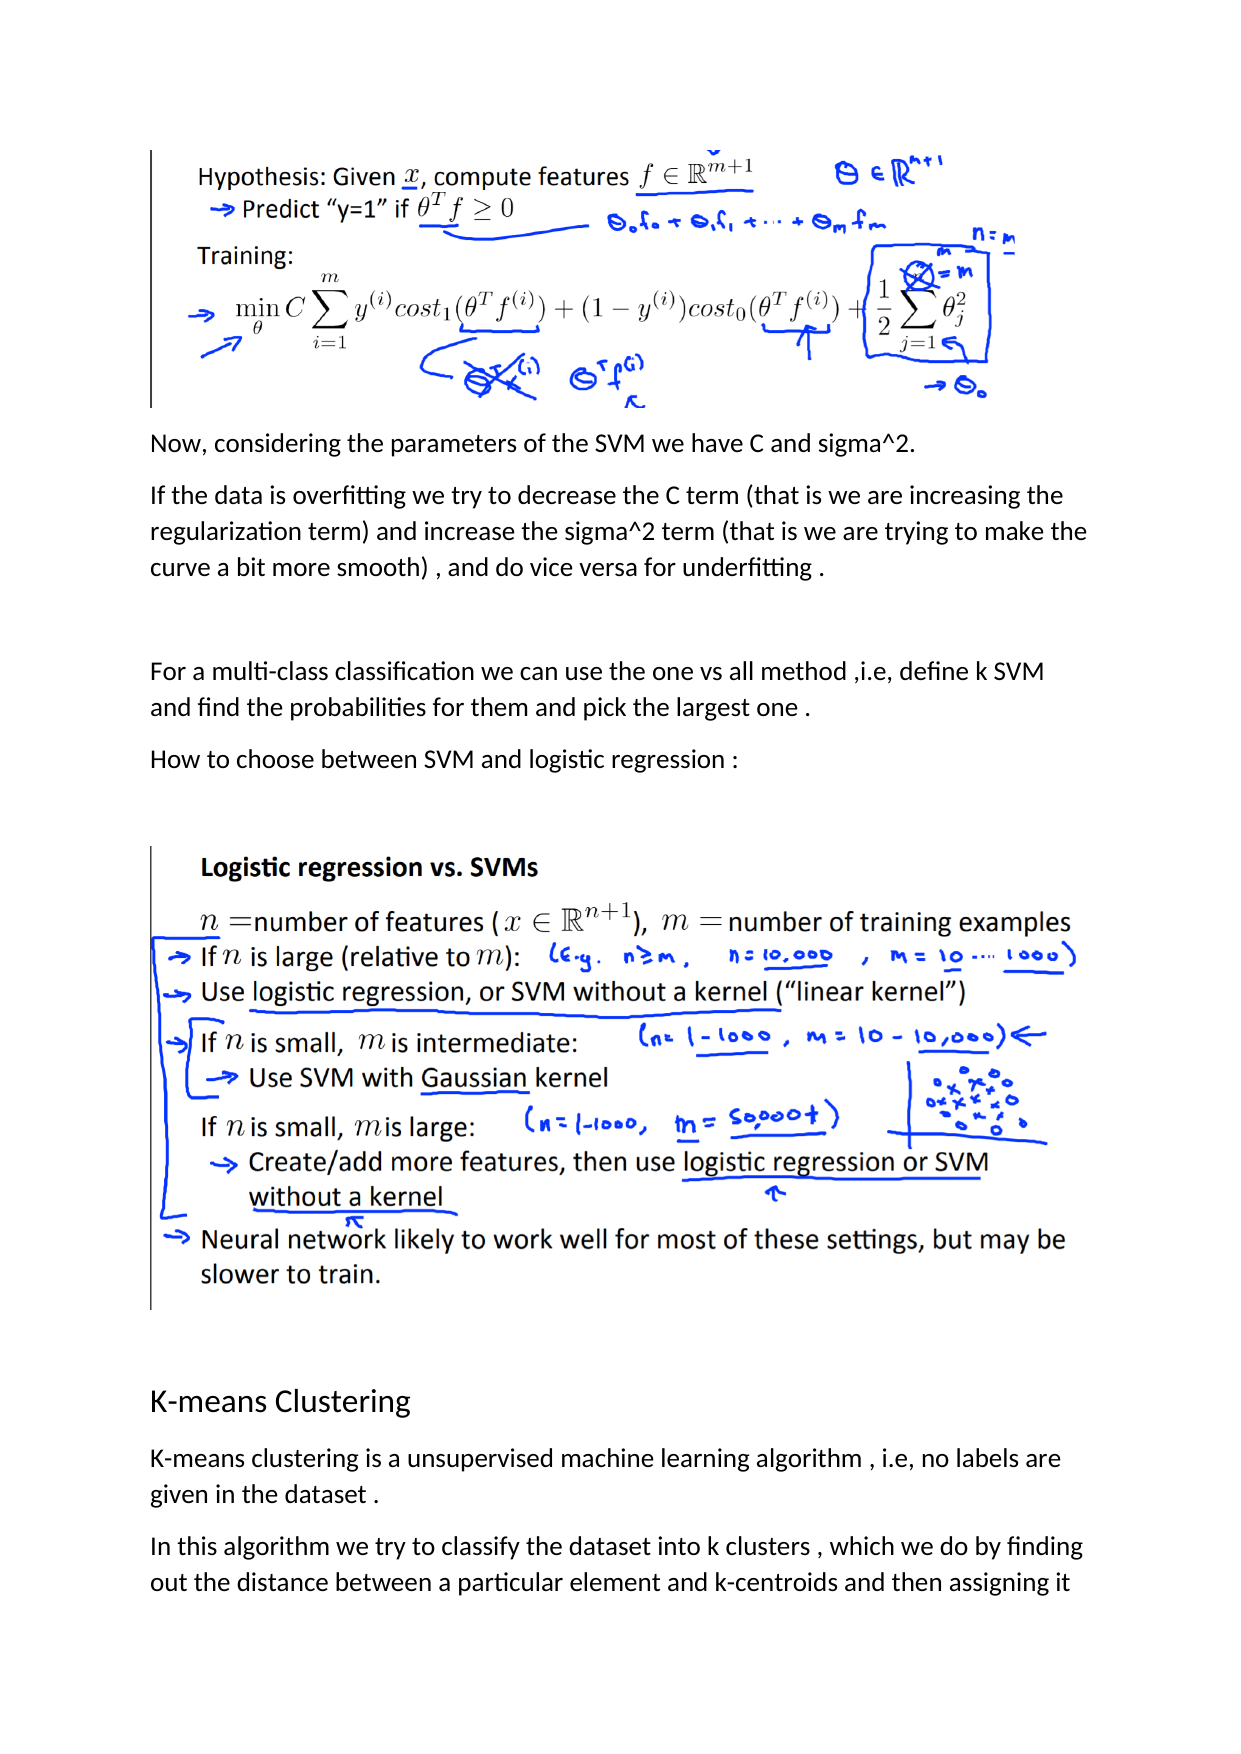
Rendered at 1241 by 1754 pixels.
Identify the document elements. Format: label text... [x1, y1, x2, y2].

text K-means clustering is a unsupervised machine learning algorithm , i.e, no labels are given in the dataset . [150, 1441, 1090, 1510]
text How to choose between SVM and logistic regression : [150, 742, 1090, 775]
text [150, 1529, 1090, 1598]
picture [150, 846, 1091, 1310]
text For a multi-class classification we can use the one vs all method ,i.e, define k SVM and find the probabilities for them and pick the largest one . [150, 654, 1090, 723]
text If the data is overfitting we try to decrease the C term (that is we are increasing the regularization term) and increase the sigma^2 term (that is we are trying to make the curve a bit more smooth) , and do vice versa for underfitting . [150, 478, 1090, 583]
text Now, considering the parameters of the SVM we have C and sigma^2. [150, 426, 1090, 459]
picture [150, 150, 1015, 408]
text K-means Clustering [150, 1381, 1090, 1421]
